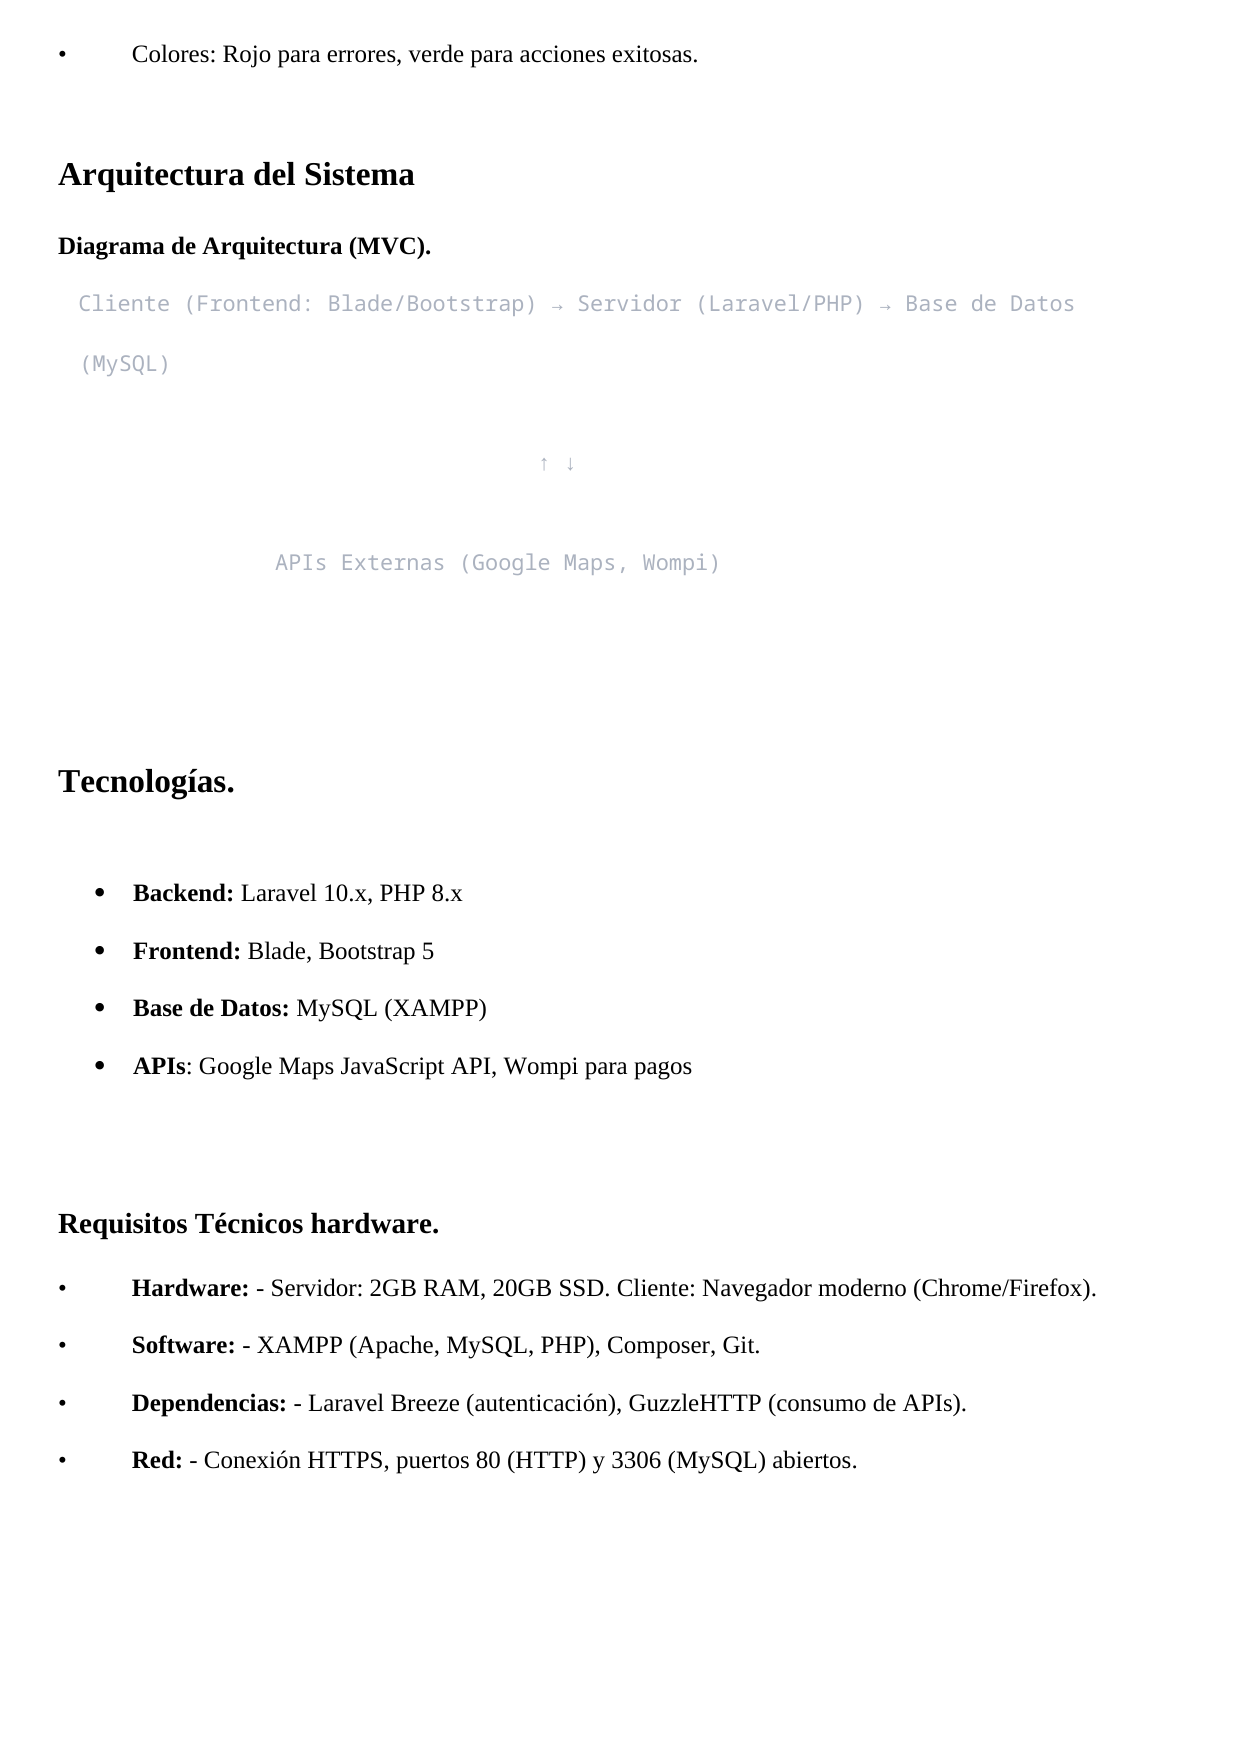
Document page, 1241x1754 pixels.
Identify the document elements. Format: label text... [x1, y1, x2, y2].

text Diagrama de Arquitectura (MVC). [58, 231, 1162, 259]
text • Software: - XAMPP (Apache, MySQL, PHP), Composer, Git. [58, 1330, 1162, 1359]
list Frontend: Blade, Bootstrap 5 [95, 936, 1162, 964]
list Base de Datos: MySQL (XAMPP) [95, 993, 1162, 1022]
text • Colores: Rojo para errores, verde para acciones exitosas. [58, 39, 1162, 68]
text Arquitectura del Sistema [58, 154, 1162, 192]
text APIs Externas (Google Maps, Wompi) [78, 547, 1162, 577]
text • Dependencias: - Laravel Breeze (autenticación), GuzzleHTTP (consumo de APIs). [58, 1388, 1162, 1417]
text Cliente (Frontend: Blade/Bootstrap) → Servidor (Laravel/PHP) → Base de Datos (MySQL) [78, 288, 1162, 378]
text • Red: - Conexión HTTPS, puertos 80 (HTTP) y 3306 (MySQL) abiertos. [58, 1445, 1162, 1474]
text ↑ ↓ [78, 447, 1162, 477]
list Backend: Laravel 10.x, PHP 8.x [95, 878, 1162, 907]
list APIs: Google Maps JavaScript API, Wompi para pagos [95, 1051, 1162, 1079]
text Tecnologías. [58, 762, 1162, 800]
text Requisitos Técnicos hardware. [58, 1206, 1162, 1239]
text • Hardware: - Servidor: 2GB RAM, 20GB SSD. Cliente: Navegador moderno (Chrome/Firefox). [58, 1273, 1162, 1302]
